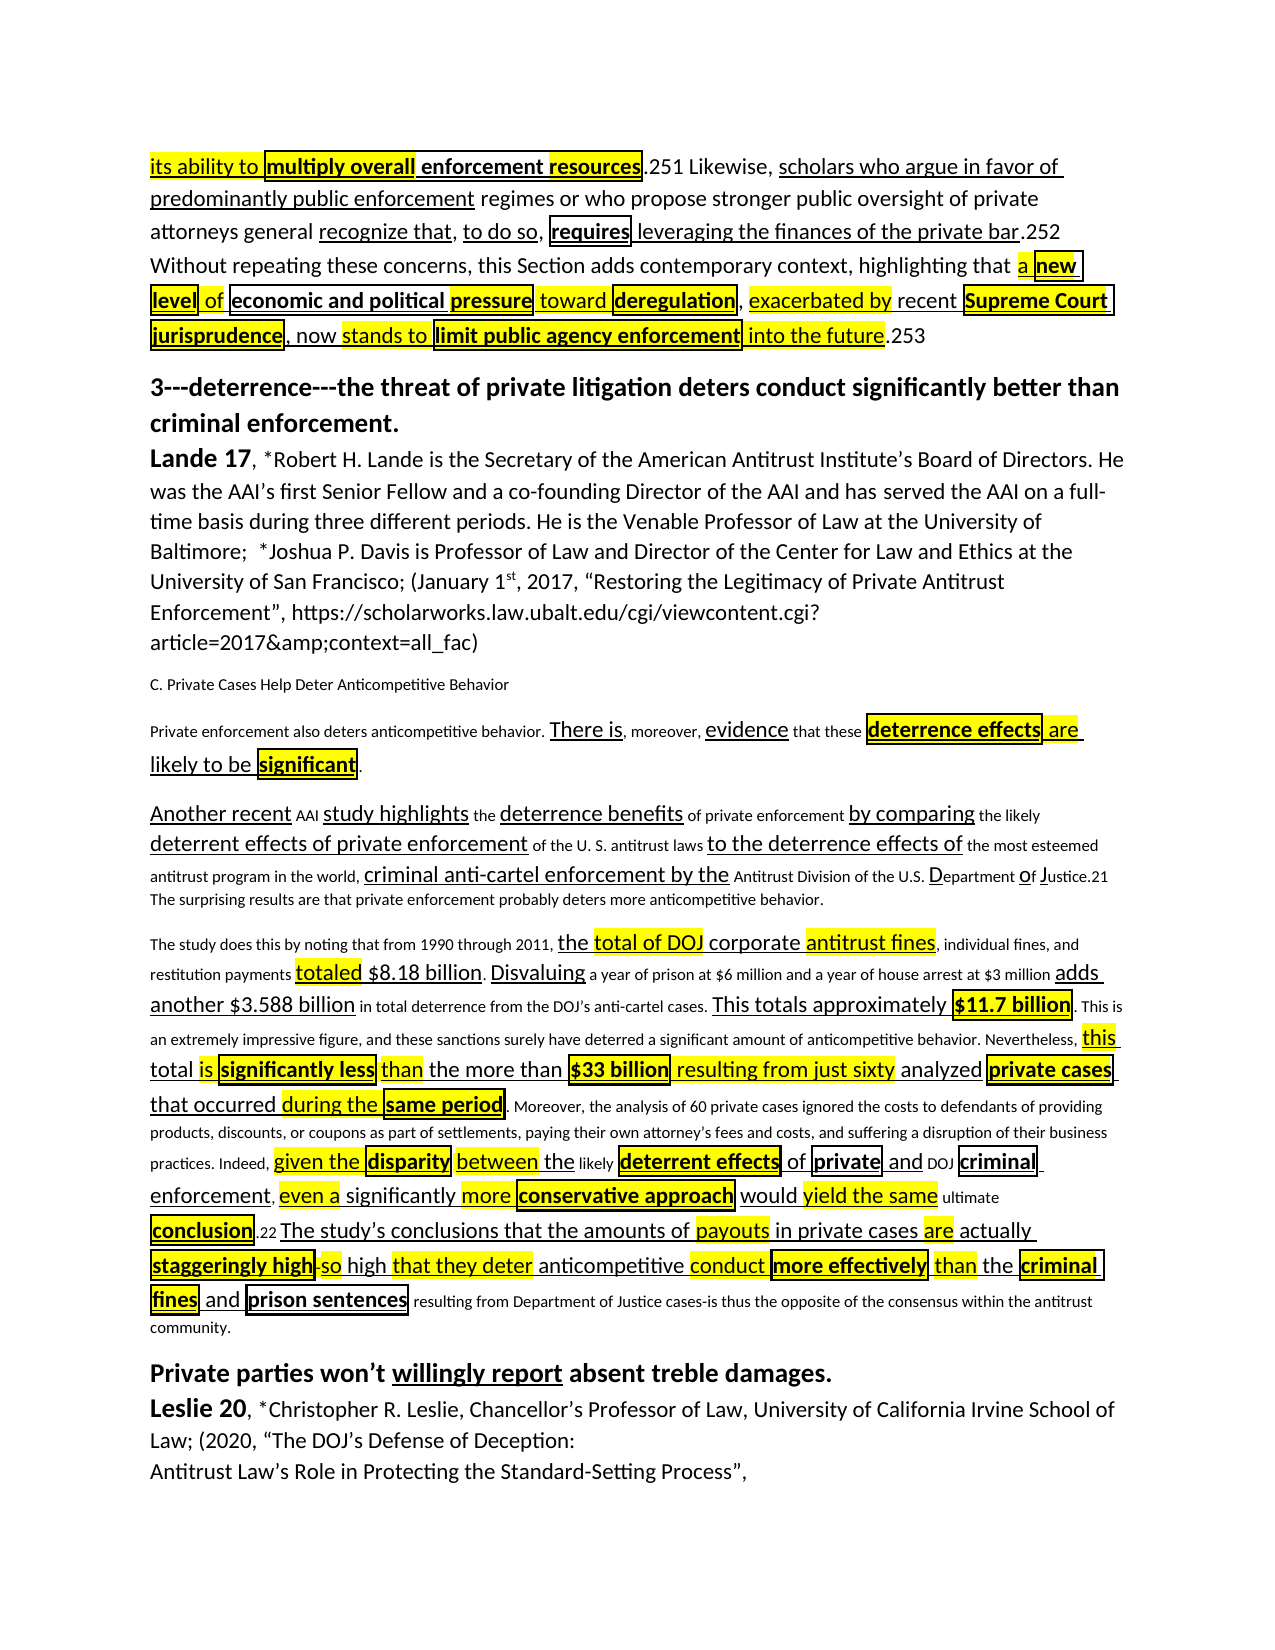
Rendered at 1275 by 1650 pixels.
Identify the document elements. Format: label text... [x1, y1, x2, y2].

subtitle 3---deterrence---the threat of private litigation deters conduct significantly better than criminal enforcement. [150, 370, 1125, 439]
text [150, 150, 1125, 351]
text Lande 17, *Robert H. Lande is the Secretary of the American Antitrust Institute’s Board of Directors. He was the AAI’s first Senior Fellow and a co-founding Director of the AAI and has served the AAI on a full-time basis during three different periods. He is the Venable Professor of Law at the University of Baltimore; *Joshua P. Davis is Professor of Law and Director of the Center for Law and Ethics at the University of San Francisco; (January 1st, 2017, “Restoring the Legitimacy of Private Antitrust Enforcement”, https://scholarworks.law.ubalt.edu/cgi/viewcontent.cgi?article=2017&amp;context=all_fac) [150, 442, 1125, 656]
text The study does this by noting that from 1990 through 2011, the total of DOJ corporate antitrust fines, individual fines, and restitution payments totaled $8.18 billion. Disvaluing a year of prison at $6 million and a year of house arrest at $3 million adds another $3.588 billion in total deterrence from the DOJ’s anti-cartel cases. This totals approximately $11.7 billion. This is an extremely impressive figure, and these sanctions surely have deterred a significant amount of anticompetitive behavior. Nevertheless, this total is significantly less than the more than $33 billion resulting from just sixty analyzed private cases that occurred during the same period. Moreover, the analysis of 60 private cases ignored the costs to defendants of providing products, discounts, or coupons as part of settlements, paying their own attorney’s fees and costs, and suffering a disruption of their business practices. Indeed, given the disparity between the likely deterrent effects of private and DOJ criminal enforcement, even a significantly more conservative approach would yield the same ultimate conclusion.22 The study’s conclusions that the amounts of payouts in private cases are actually staggeringly high-so high that they deter anticompetitive conduct more effectively than the criminal fines and prison sentences resulting from Department of Justice cases-is thus the opposite of the consensus within the antitrust community. [150, 928, 1125, 1337]
text Another recent AAI study highlights the deterrence benefits of private enforcement by comparing the likely deterrent effects of private enforcement of the U. S. antitrust laws to the deterrence effects of the most esteemed antitrust program in the world, criminal anti-cartel enforcement by the Antitrust Division of the U.S. Department of Justice.21 The surprising results are that private enforcement probably deters more anticompetitive behavior. [150, 799, 1125, 909]
text C. Private Cases Help Deter Anticompetitive Behavior [150, 675, 1125, 695]
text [150, 1391, 1125, 1485]
text Private enforcement also deters anticompetitive behavior. There is, moreover, evidence that these deterrence effects are likely to be significant. [150, 713, 1125, 780]
subtitle Private parties won’t willingly report absent treble damages. [150, 1356, 1125, 1389]
